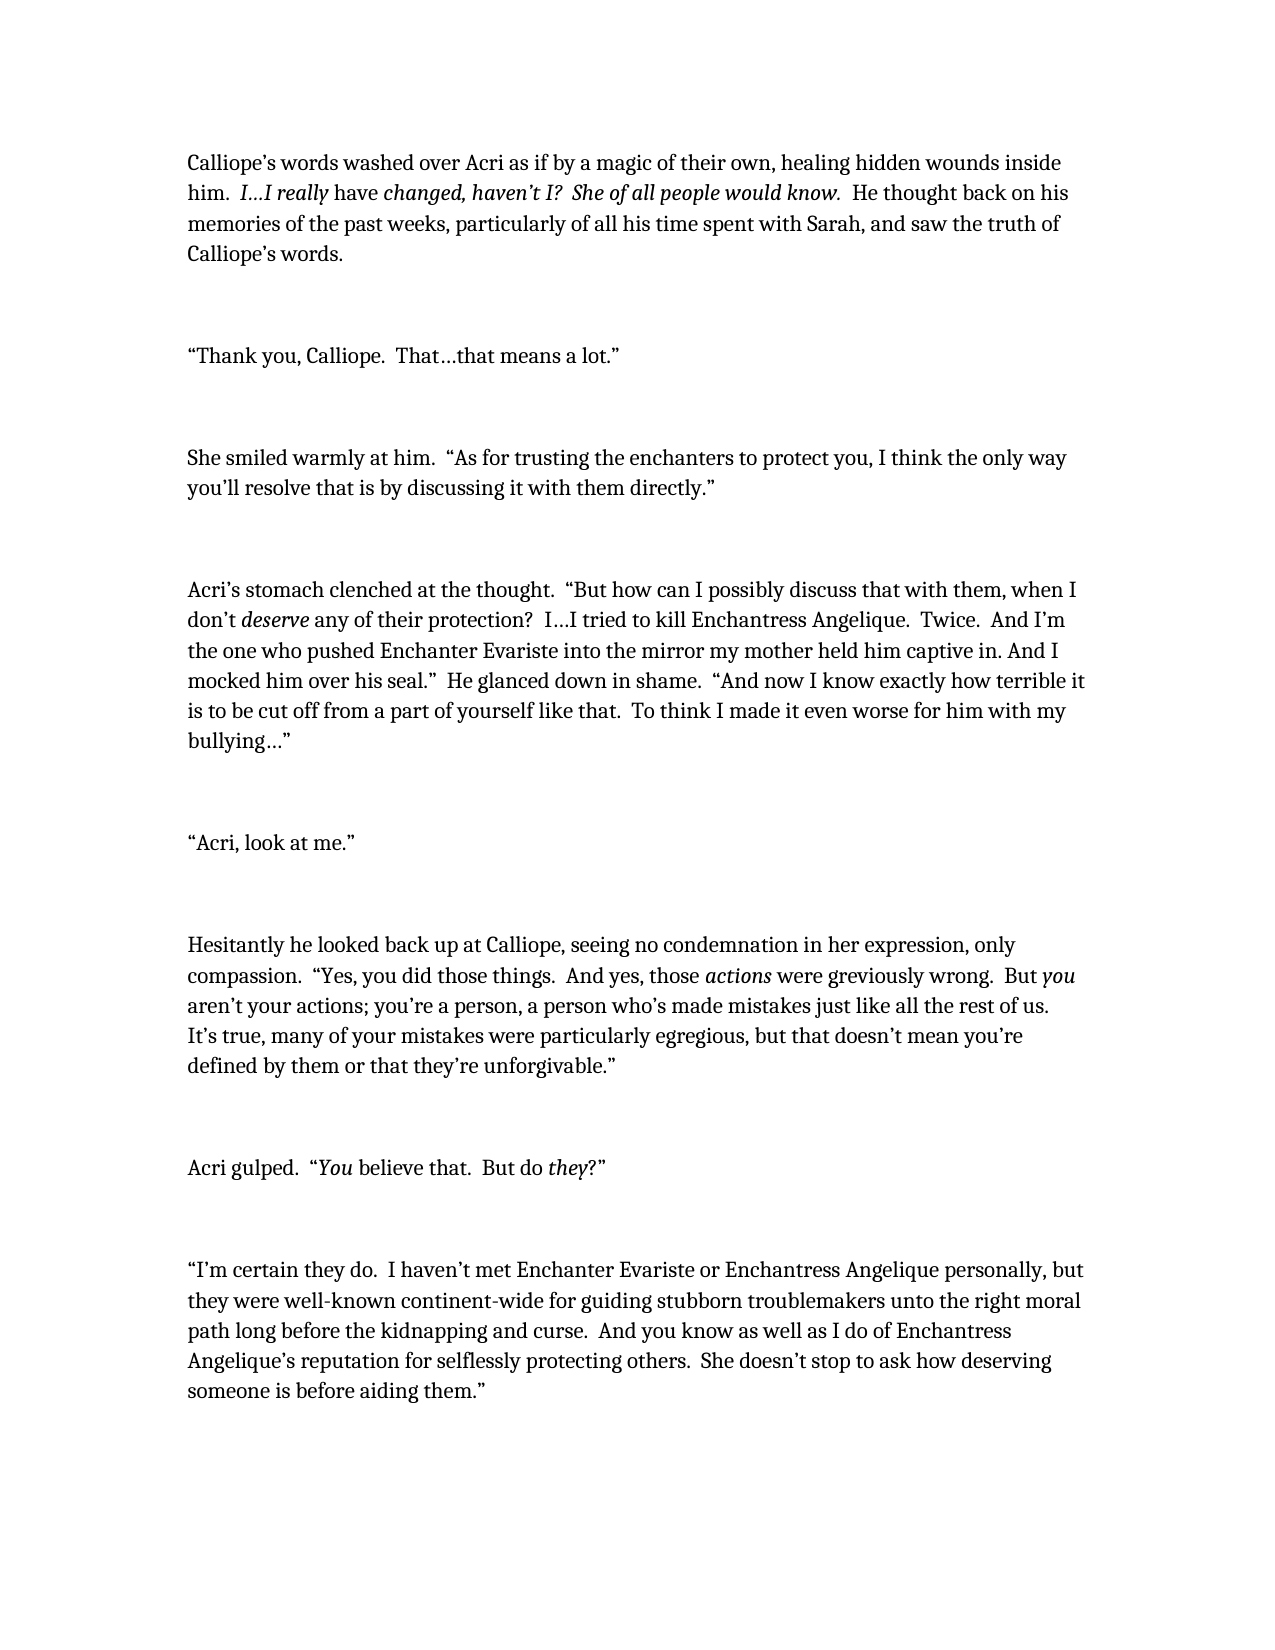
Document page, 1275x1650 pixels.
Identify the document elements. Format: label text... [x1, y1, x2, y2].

text “I’m certain they do. I haven’t met Enchanter Evariste or Enchantress Angelique personally, but they were well-known continent-wide for guiding stubborn troublemakers unto the right moral path long before the kidnapping and curse. And you know as well as I do of Enchantress Angelique’s reputation for selflessly protecting others. She doesn’t stop to ask how deserving someone is before aiding them.” [187, 1257, 1087, 1404]
text Acri gulped. “You believe that. But do they?” [187, 1155, 1087, 1182]
text She smiled warmly at him. “As for trusting the enchanters to protect you, I think the only way you’ll resolve that is by discussing it with them directly.” [187, 445, 1087, 501]
text Calliope’s words washed over Acri as if by a magic of their own, healing hidden wounds inside him. I…I really have changed, haven’t I? She of all people would know. He thought back on his memories of the past weeks, particularly of all his time spent with Sarah, and saw the truth of Calliope’s words. [187, 150, 1087, 267]
text “Acri, look at me.” [187, 830, 1087, 857]
text Acri’s stomach clenched at the thought. “But how can I possibly discuss that with them, when I don’t deserve any of their protection? I…I tried to kill Enchantress Angelique. Twice. And I’m the one who pushed Enchanter Evariste into the mirror my mother held him captive in. And I mocked him over his seal.” He glanced down in shame. “And now I know exactly how terrible it is to be cut off from a part of yourself like that. To think I made it even worse for him with my bullying…” [187, 577, 1087, 754]
text “Thank you, Calliope. That…that means a lot.” [187, 343, 1087, 369]
text Hesitantly he looked back up at Calliope, seeing no condemnation in her expression, only compassion. “Yes, you did those things. And yes, those actions were greviously wrong. But you aren’t your actions; you’re a person, a person who’s made mistakes just like all the rest of us. It’s true, many of your mistakes were particularly egregious, but that doesn’t mean you’re defined by them or that they’re unforgivable.” [187, 932, 1087, 1079]
